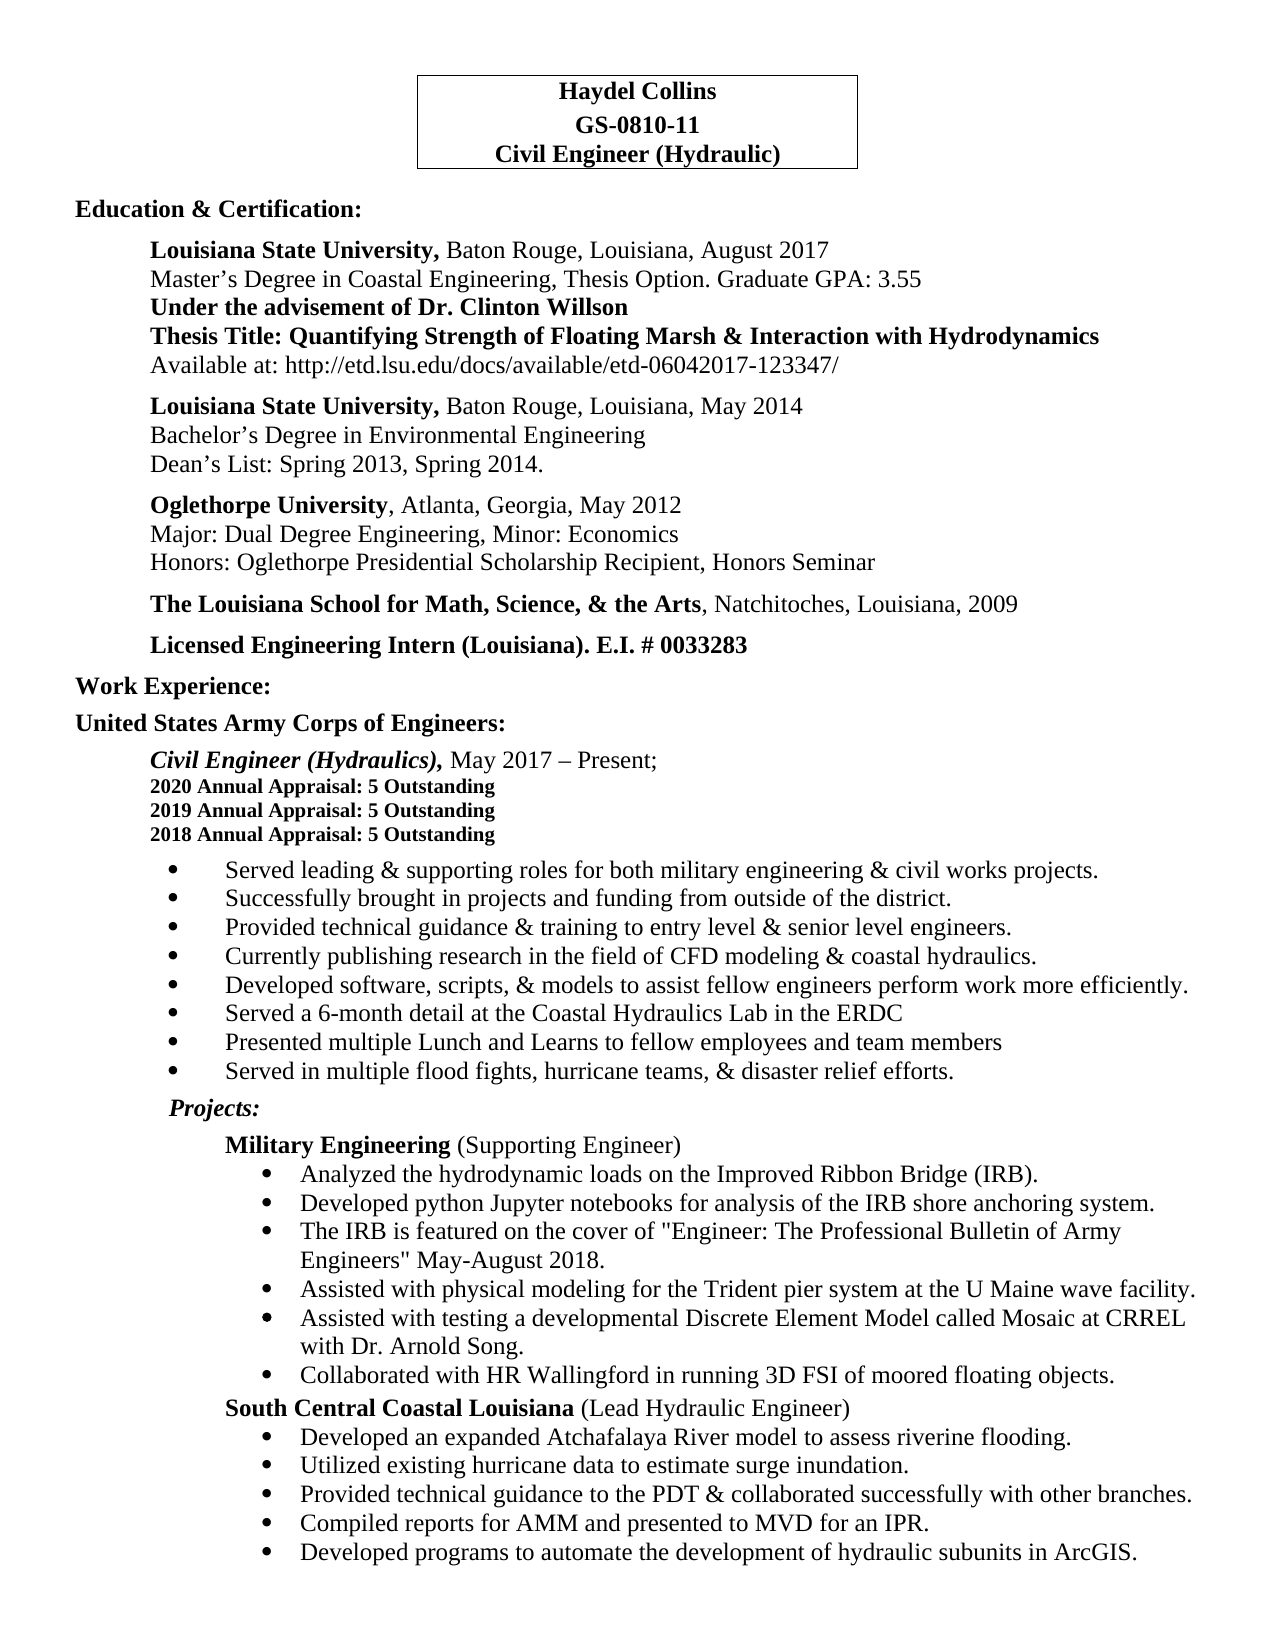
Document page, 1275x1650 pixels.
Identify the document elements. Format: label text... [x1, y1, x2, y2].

text Oglethorpe University, Atlanta, Georgia, May 2012 [75, 490, 1200, 519]
text Bachelor’s Degree in Environmental Engineering [75, 420, 1200, 449]
list Assisted with physical modeling for the Trident pier system at the U Maine wave facility. [262, 1274, 1200, 1303]
table_cell Civil Engineer (Hydraulic) [418, 139, 857, 168]
list Successfully brought in projects and funding from outside of the district. [169, 883, 1200, 912]
text Available at: http://etd.lsu.edu/docs/available/etd-06042017-123347/ [75, 350, 1200, 379]
text Projects: [169, 1093, 1200, 1122]
list Analyzed the hydrodynamic loads on the Improved Ribbon Bridge (IRB). [262, 1159, 1200, 1188]
list Served a 6-month detail at the Coastal Hydraulics Lab in the ERDC [169, 998, 1200, 1027]
text 2019 Annual Appraisal: 5 Outstanding [75, 798, 1200, 822]
list Provided technical guidance to the PDT & collaborated successfully with other branches. [262, 1479, 1200, 1508]
text Thesis Title: Quantifying Strength of Floating Marsh & Interaction with Hydrodynamics [75, 321, 1200, 350]
list Compiled reports for AMM and presented to MVD for an IPR. [262, 1508, 1200, 1537]
list Developed an expanded Atchafalaya River model to assess riverine flooding. [262, 1422, 1200, 1451]
list Developed python Jupyter notebooks for analysis of the IRB shore anchoring system. [262, 1188, 1200, 1216]
list Provided technical guidance & training to entry level & senior level engineers. [169, 912, 1200, 941]
text Licensed Engineering Intern (Louisiana). E.I. # 0033283 [75, 630, 1200, 659]
text Major: Dual Degree Engineering, Minor: Economics [75, 519, 1200, 547]
table_header Haydel Collins [418, 76, 857, 110]
list Collaborated with HR Wallingford in running 3D FSI of moored floating objects. [262, 1360, 1200, 1389]
list Utilized existing hurricane data to estimate surge inundation. [262, 1451, 1200, 1479]
list Presented multiple Lunch and Learns to fellow employees and team members [169, 1027, 1200, 1056]
list Military Engineering (Supporting Engineer) [225, 1130, 1200, 1159]
list Developed software, scripts, & models to assist fellow engineers perform work more efficiently. [169, 970, 1200, 998]
text 2018 Annual Appraisal: 5 Outstanding [75, 822, 1200, 846]
list The IRB is featured on the cover of "Engineer: The Professional Bulletin of Army Engineers" May-August 2018. [262, 1216, 1200, 1274]
list Served leading & supporting roles for both military engineering & civil works projects. [169, 855, 1200, 883]
list South Central Coastal Louisiana (Lead Hydraulic Engineer) [225, 1393, 1200, 1422]
text Education & Certification: [75, 194, 1200, 222]
text Master’s Degree in Coastal Engineering, Thesis Option. Graduate GPA: 3.55 [75, 264, 1200, 292]
list Developed programs to automate the development of hydraulic subunits in ArcGIS. [262, 1537, 1200, 1566]
text Civil Engineer (Hydraulics), May 2017 – Present; [75, 745, 1200, 774]
text Work Experience: [75, 671, 1200, 700]
table_cell GS-0810-11 [418, 110, 857, 139]
list Currently publishing research in the field of CFD modeling & coastal hydraulics. [169, 941, 1200, 970]
text The Louisiana School for Math, Science, & the Arts, Natchitoches, Louisiana, 2009 [75, 589, 1200, 617]
text 2020 Annual Appraisal: 5 Outstanding [75, 774, 1200, 798]
text Under the advisement of Dr. Clinton Willson [75, 292, 1200, 321]
text Honors: Oglethorpe Presidential Scholarship Recipient, Honors Seminar [75, 547, 1200, 576]
text Louisiana State University, Baton Rouge, Louisiana, August 2017 [75, 235, 1200, 264]
text Dean’s List: Spring 2013, Spring 2014. [75, 449, 1200, 477]
text United States Army Corps of Engineers: [75, 708, 1200, 737]
list Assisted with testing a developmental Discrete Element Model called Mosaic at CRREL with Dr. Arnold Song. [262, 1303, 1200, 1360]
list Served in multiple flood fights, hurricane teams, & disaster relief efforts. [169, 1056, 1200, 1085]
text Louisiana State University, Baton Rouge, Louisiana, May 2014 [75, 391, 1200, 420]
